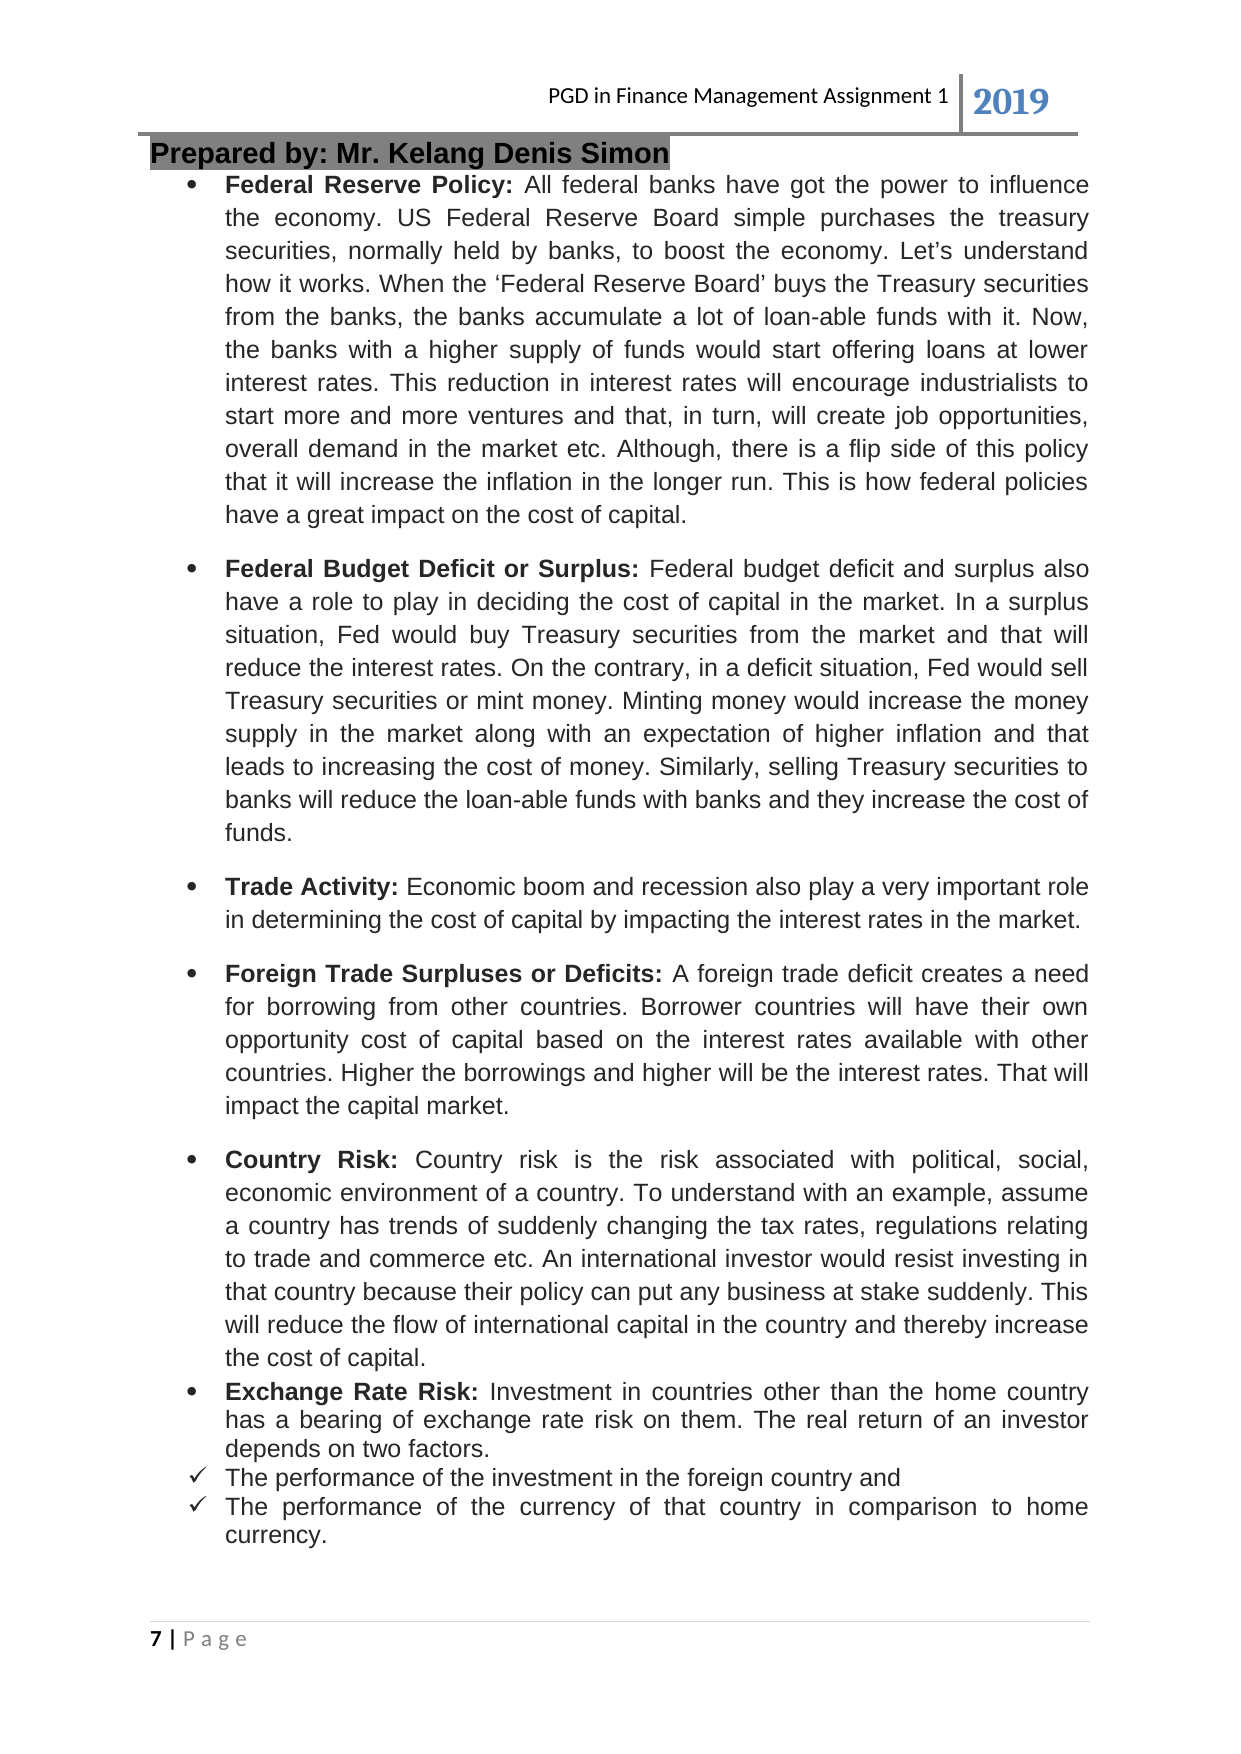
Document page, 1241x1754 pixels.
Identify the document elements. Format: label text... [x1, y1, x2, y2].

list The performance of the investment in the foreign country and [187, 1463, 1090, 1492]
subtitle Foreign Trade Surpluses or Deficits: A foreign trade deficit creates a need for borrowing from other countries. Borrower countries will have their own opportunity cost of capital based on the interest rates available with other countries. Higher the borrowings and higher will be the interest rates. That will impact the capital market. [187, 959, 1090, 1120]
subtitle Trade Activity: Economic boom and recession also play a very important role in determining the cost of capital by impacting the interest rates in the market. [187, 872, 1090, 934]
subtitle Federal Reserve Policy: All federal banks have got the power to influence the economy. US Federal Reserve Board simple purchases the treasury securities, normally held by banks, to boost the economy. Let’s understand how it works. When the ‘Federal Reserve Board’ buys the Treasury securities from the banks, the banks accumulate a lot of loan-able funds with it. Now, the banks with a higher supply of funds would start offering loans at lower interest rates. This reduction in interest rates will encourage industrialists to start more and more ventures and that, in turn, will create job opportunities, overall demand in the market etc. Although, there is a flip side of this policy that it will increase the inflation in the longer run. This is how federal policies have a great impact on the cost of capital. [187, 170, 1090, 529]
subtitle Federal Budget Deficit or Surplus: Federal budget deficit and surplus also have a role to play in deciding the cost of capital in the market. In a surplus situation, Fed would buy Treasury securities from the market and that will reduce the interest rates. On the contrary, in a deficit situation, Fed would sell Treasury securities or mint money. Minting money would increase the money supply in the market along with an expectation of higher inflation and that leads to increasing the cost of money. Similarly, selling Treasury securities to banks will reduce the loan-able funds with banks and they increase the cost of funds. [187, 554, 1090, 847]
list The performance of the currency of that country in comparison to home currency. [187, 1492, 1090, 1549]
subtitle Country Risk: Country risk is the risk associated with political, social, economic environment of a country. To understand with an example, assume a country has trends of suddenly changing the tax rates, regulations relating to trade and commerce etc. An international investor would resist investing in that country because their policy can put any business at stake suddenly. This will reduce the flow of international capital in the country and thereby increase the cost of capital. [187, 1145, 1090, 1372]
list Exchange Rate Risk: Investment in countries other than the home country has a bearing of exchange rate risk on them. The real return of an investor depends on two factors. [187, 1376, 1090, 1463]
